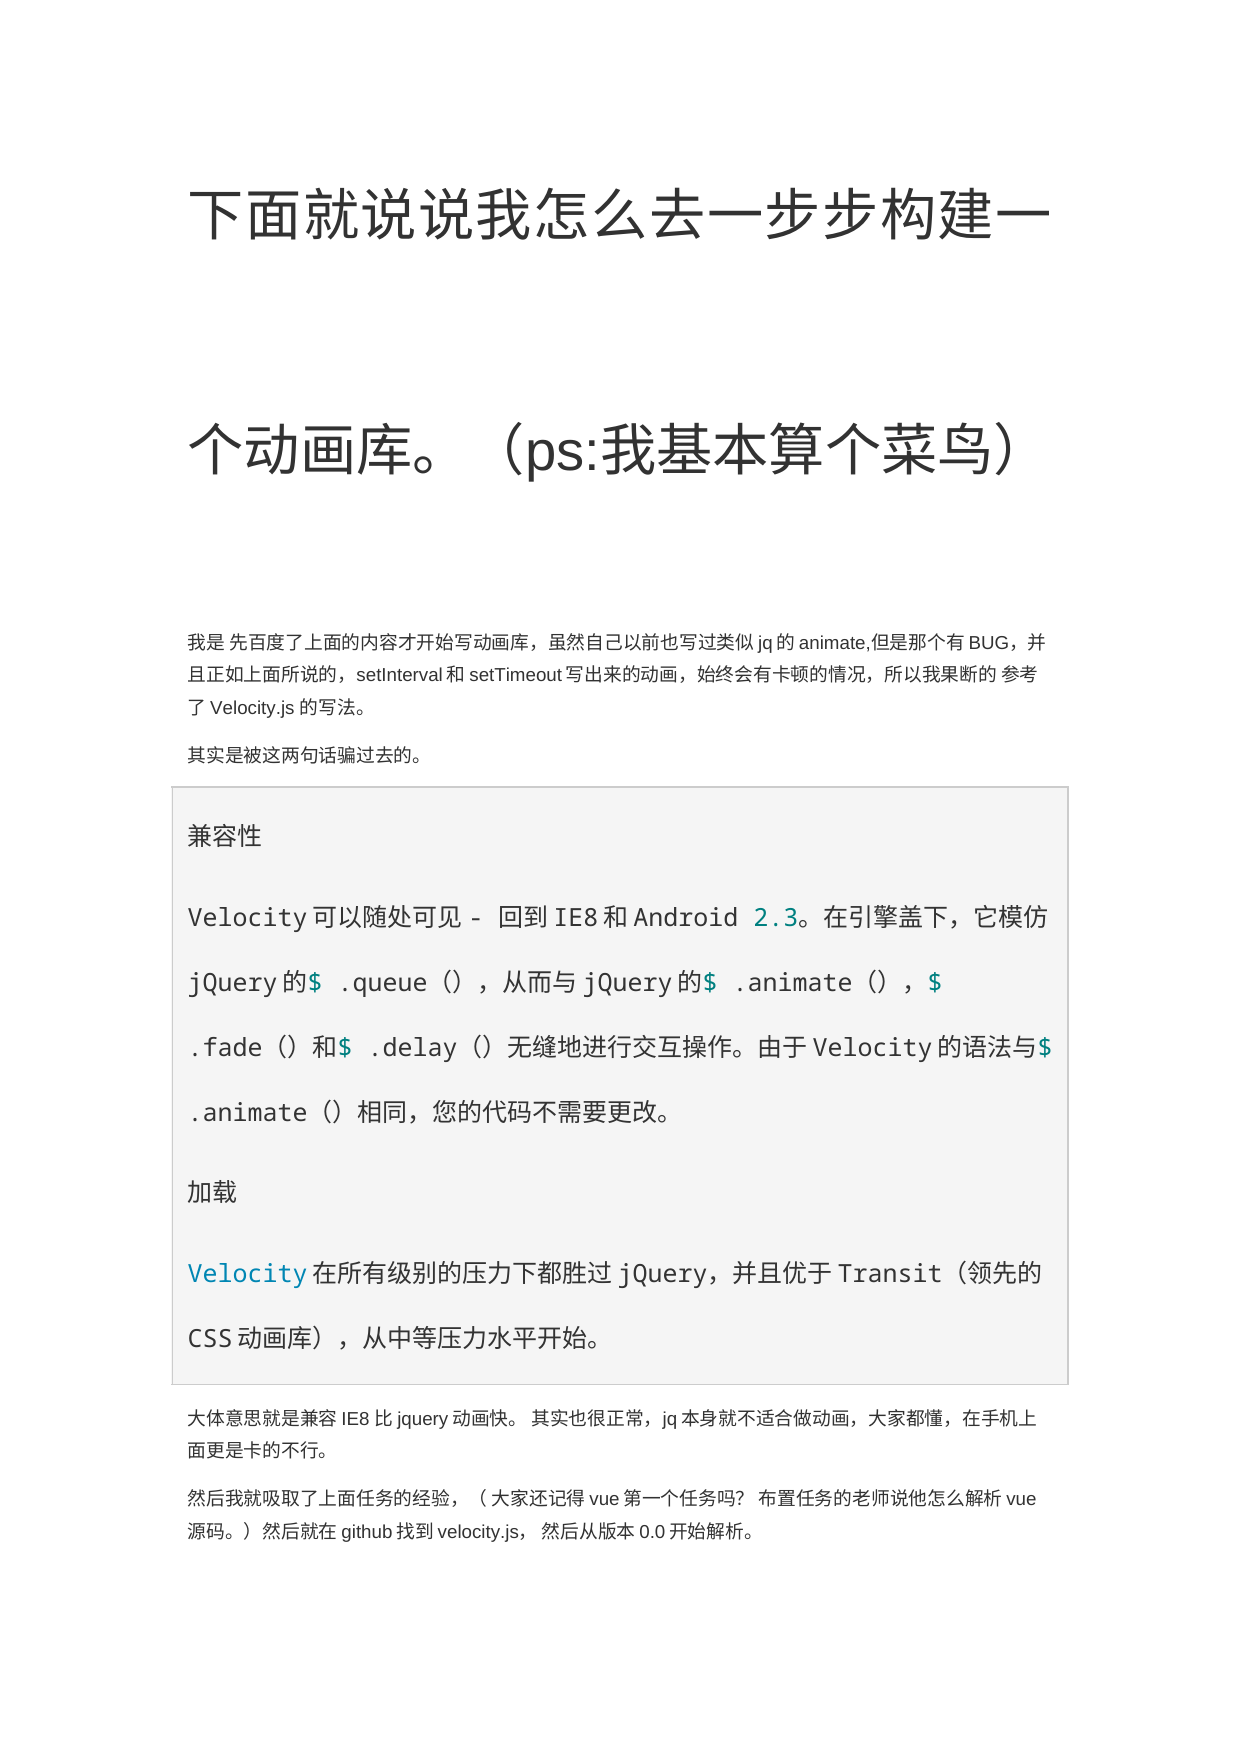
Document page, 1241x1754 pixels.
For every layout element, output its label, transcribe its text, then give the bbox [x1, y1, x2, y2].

text 加载 [173, 1142, 1067, 1223]
text 我是 先百度了上面的内容才开始写动画库，虽然自己以前也写过类似jq的animate,但是那个有BUG，并且正如上面所说的，setInterval和setTimeout写出来的动画，始终会有卡顿的情况，所以我果断的 参考了Velocity.js 的写法。 [187, 625, 1053, 722]
text 其实是被这两句话骗过去的。 [187, 738, 1053, 770]
subtitle 下面就说说我怎么去一步步构建一个动画库。（ps:我基本算个菜鸟） [187, 162, 1053, 494]
text 大体意思就是兼容IE8 比jquery动画快。 其实也很正常，jq本身就不适合做动画，大家都懂，在手机上面更是卡的不行。 [187, 1401, 1053, 1466]
text 然后我就吸取了上面任务的经验，（ 大家还记得vue第一个任务吗？ 布置任务的老师说他怎么解析vue源码。）然后就在github找到velocity.js， 然后从版本0.0开始解析。 [187, 1481, 1053, 1546]
text Velocity可以随处可见 - 回到IE8和Android 2.3。在引擎盖下，它模仿jQuery的$ .queue（），从而与jQuery的$ .animate（），$ .fade（）和$ .delay（）无缝地进行交互操作。由于Velocity的语法与$ .animate（）相同，您的代码不需要更改。 [173, 867, 1067, 1142]
text 兼容性 [173, 788, 1067, 867]
text Velocity在所有级别的压力下都胜过jQuery，并且优于Transit（领先的CSS动画库），从中等压力水平开始。 [173, 1223, 1067, 1384]
